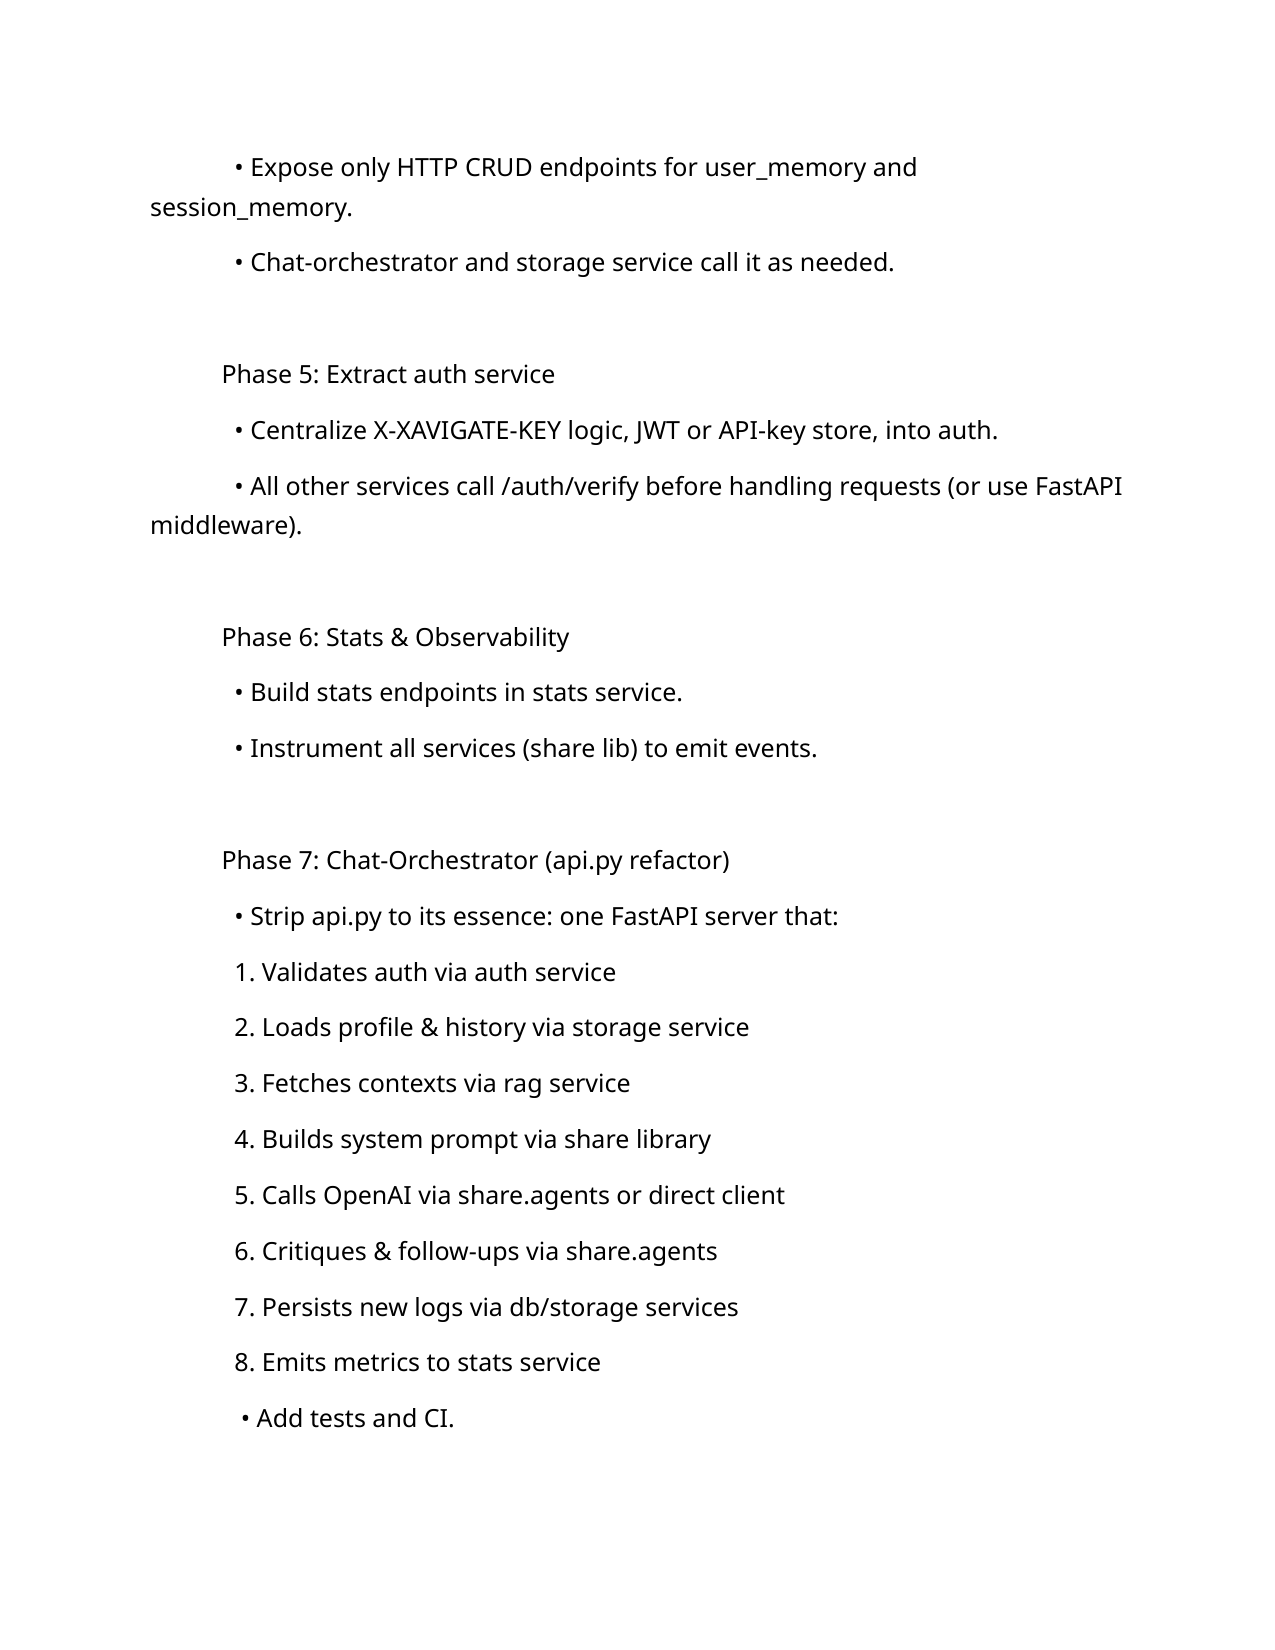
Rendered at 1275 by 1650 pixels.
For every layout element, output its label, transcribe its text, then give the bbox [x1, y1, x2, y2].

text • Expose only HTTP CRUD endpoints for user_memory and session_memory. [150, 150, 1125, 223]
text 1. Validates auth via auth service [150, 954, 1125, 988]
text Phase 6: Stats & Observability [150, 619, 1125, 653]
text Phase 7: Chat-Orchestrator (api.py refactor) [150, 842, 1125, 877]
text • All other services call /auth/verify before handling requests (or use FastAPI middleware). [150, 468, 1125, 542]
text 6. Critiques & follow-ups via share.agents [150, 1233, 1125, 1267]
text • Add tests and CI. [150, 1401, 1125, 1435]
text • Chat-orchestrator and storage service call it as needed. [150, 245, 1125, 279]
text 8. Emits metrics to stats service [150, 1345, 1125, 1379]
text • Centralize X-XAVIGATE-KEY logic, JWT or API-key store, into auth. [150, 412, 1125, 447]
text 3. Fetches contexts via rag service [150, 1066, 1125, 1100]
text 2. Loads profile & history via storage service [150, 1010, 1125, 1044]
text • Strip api.py to its essence: one FastAPI server that: [150, 898, 1125, 932]
text • Build stats endpoints in stats service. [150, 675, 1125, 709]
text 4. Builds system prompt via share library [150, 1122, 1125, 1156]
text Phase 5: Extract auth service [150, 357, 1125, 391]
text 7. Persists new logs via db/storage services [150, 1289, 1125, 1323]
text • Instrument all services (share lib) to emit events. [150, 731, 1125, 765]
text 5. Calls OpenAI via share.agents or direct client [150, 1177, 1125, 1212]
